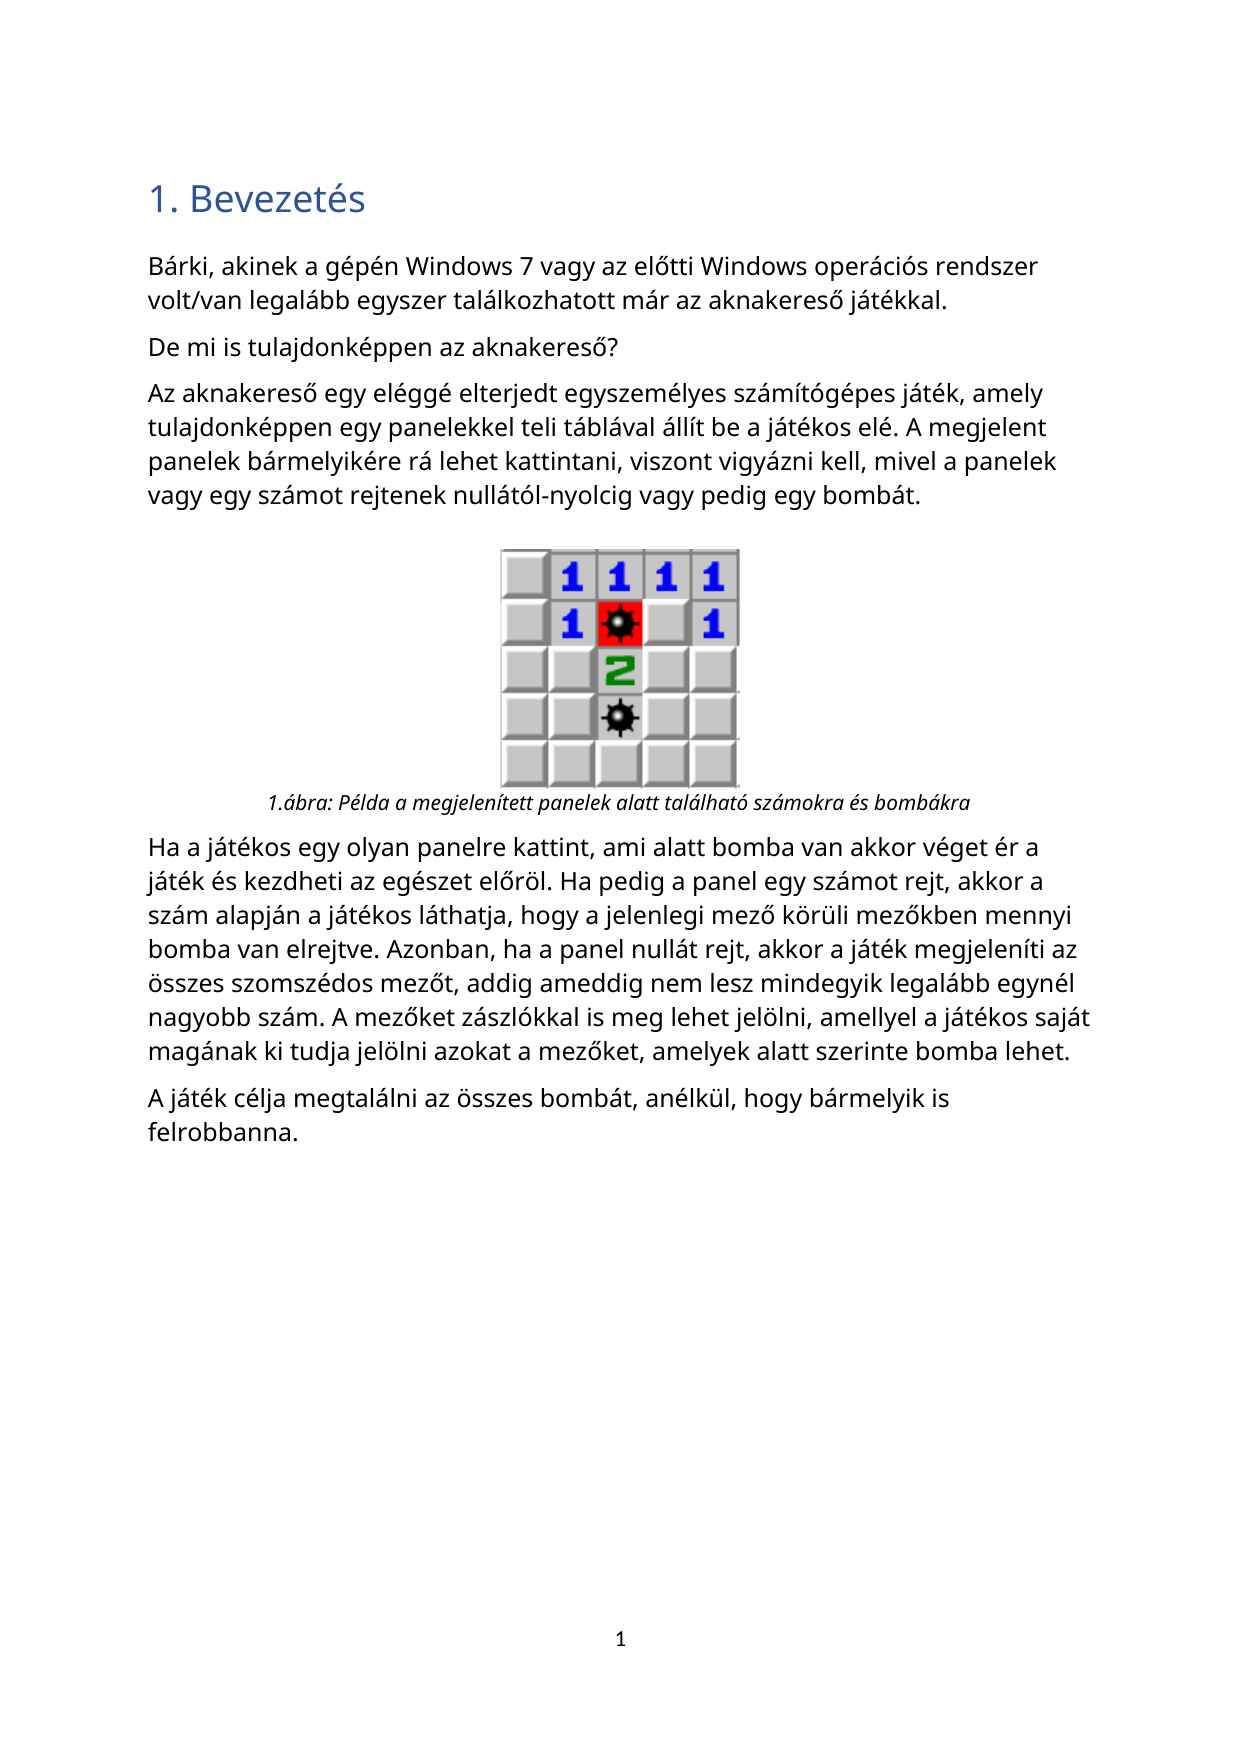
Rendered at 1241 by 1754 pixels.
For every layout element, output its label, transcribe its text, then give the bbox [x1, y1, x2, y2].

text A játék célja megtalálni az összes bombát, anélkül, hogy bármelyik is felrobbanna. [148, 1080, 1093, 1148]
text 1.ábra: Példa a megjelenített panelek alatt található számokra és bombákra [148, 788, 1093, 817]
text Bárki, akinek a gépén Windows 7 vagy az előtti Windows operációs rendszer volt/van legalább egyszer találkozhatott már az aknakereső játékkal. [148, 248, 1093, 317]
picture [500, 549, 740, 789]
text Az aknakereső egy eléggé elterjedt egyszemélyes számítógépes játék, amely tulajdonképpen egy panelekkel teli táblával állít be a játékos elé. A megjelent panelek bármelyikére rá lehet kattintani, viszont vigyázni kell, mivel a panelek vagy egy számot rejtenek nullától-nyolcig vagy pedig egy bombát. [148, 376, 1093, 512]
subtitle 1. Bevezetés [148, 173, 1093, 224]
text Ha a játékos egy olyan panelre kattint, ami alatt bomba van akkor véget ér a játék és kezdheti az egészet előröl. Ha pedig a panel egy számot rejt, akkor a szám alapján a játékos láthatja, hogy a jelenlegi mező körüli mezőkben mennyi bomba van elrejtve. Azonban, ha a panel nullát rejt, akkor a játék megjeleníti az összes szomszédos mezőt, addig ameddig nem lesz mindegyik legalább egynél nagyobb szám. A mezőket zászlókkal is meg lehet jelölni, amellyel a játékos saját magának ki tudja jelölni azokat a mezőket, amelyek alatt szerinte bomba lehet. [148, 829, 1093, 1068]
text De mi is tulajdonképpen az aknakereső? [148, 329, 1093, 363]
